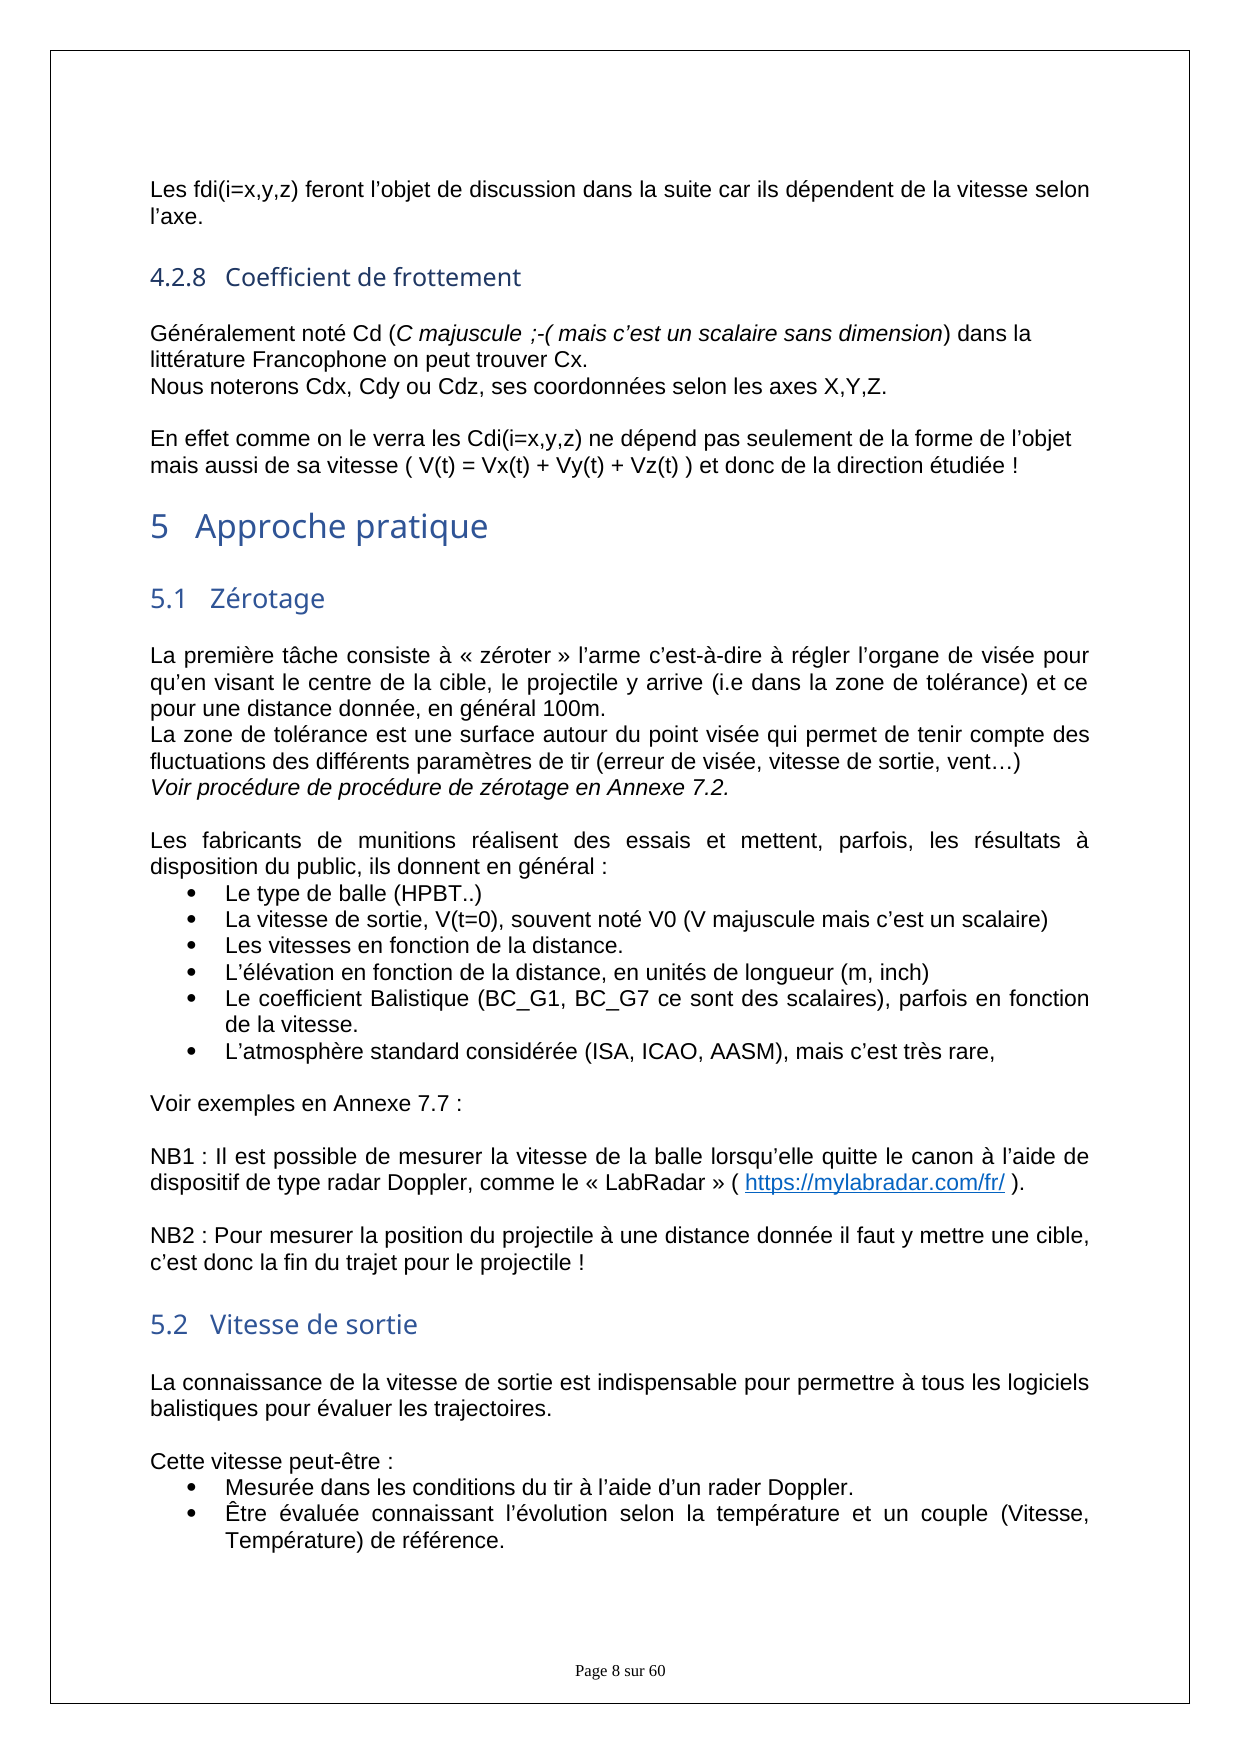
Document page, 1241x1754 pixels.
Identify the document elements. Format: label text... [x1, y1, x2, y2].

text En effet comme on le verra les Cdi(i=x,y,z) ne dépend pas seulement de la forme de l’objet mais aussi de sa vitesse ( V(t) = Vx(t) + Vy(t) + Vz(t) ) et donc de la direction étudiée ! [150, 425, 1090, 478]
list La vitesse de sortie, V(t=0), souvent noté V0 (V majuscule mais c’est un scalaire) [187, 906, 1090, 932]
text Cette vitesse peut-être : [150, 1448, 1090, 1474]
list Le type de balle (HPBT..) [187, 879, 1090, 906]
list L’atmosphère standard considérée (ISA, ICAO, AASM), mais c’est très rare, [187, 1038, 1090, 1064]
list Le coefficient Balistique (BC_G1, BC_G7 ce sont des scalaires), parfois en fonction de la vitesse. [187, 985, 1090, 1038]
text Les fabricants de munitions réalisent des essais et mettent, parfois, les résultats à disposition du public, ils donnent en général : [150, 827, 1090, 879]
text La zone de tolérance est une surface autour du point visée qui permet de tenir compte des fluctuations des différents paramètres de tir (erreur de visée, vitesse de sortie, vent…) [150, 721, 1090, 774]
text La connaissance de la vitesse de sortie est indispensable pour permettre à tous les logiciels balistiques pour évaluer les trajectoires. [150, 1368, 1090, 1421]
list Être évaluée connaissant l’évolution selon la température et un couple (Vitesse, Température) de référence. [187, 1500, 1090, 1553]
list Mesurée dans les conditions du tir à l’aide d’un rader Doppler. [187, 1474, 1090, 1500]
subtitle Approche pratique [150, 503, 1090, 548]
list L’élévation en fonction de la distance, en unités de longueur (m, inch) [187, 958, 1090, 985]
text Nous noterons Cdx, Cdy ou Cdz, ses coordonnées selon les axes X,Y,Z. [150, 373, 1090, 399]
subtitle Zérotage [150, 579, 1090, 616]
text Généralement noté Cd (C majuscule ;-( mais c’est un scalaire sans dimension) dans la littérature Francophone on peut trouver Cx. [150, 320, 1090, 373]
subtitle Coefficient de frottement [150, 259, 1090, 294]
text NB1 : Il est possible de mesurer la vitesse de la balle lorsqu’elle quitte le canon à l’aide de dispositif de type radar Doppler, comme le « LabRadar » ( https://mylabradar.com/fr/ ). [150, 1143, 1090, 1196]
text Voir procédure de procédure de zérotage en Annexe 7.2. [150, 774, 1090, 800]
text NB2 : Pour mesurer la position du projectile à une distance donnée il faut y mettre une cible, c’est donc la fin du trajet pour le projectile ! [150, 1222, 1090, 1275]
text Voir exemples en Annexe 7.7 : [150, 1090, 1090, 1117]
list Les vitesses en fonction de la distance. [187, 932, 1090, 958]
text Les fdi(i=x,y,z) feront l’objet de discussion dans la suite car ils dépendent de la vitesse selon l’axe. [150, 176, 1090, 229]
text La première tâche consiste à « zéroter » l’arme c’est-à-dire à régler l’organe de visée pour qu’en visant le centre de la cible, le projectile y arrive (i.e dans la zone de tolérance) et ce pour une distance donnée, en général 100m. [150, 642, 1090, 721]
subtitle Vitesse de sortie [150, 1305, 1090, 1342]
